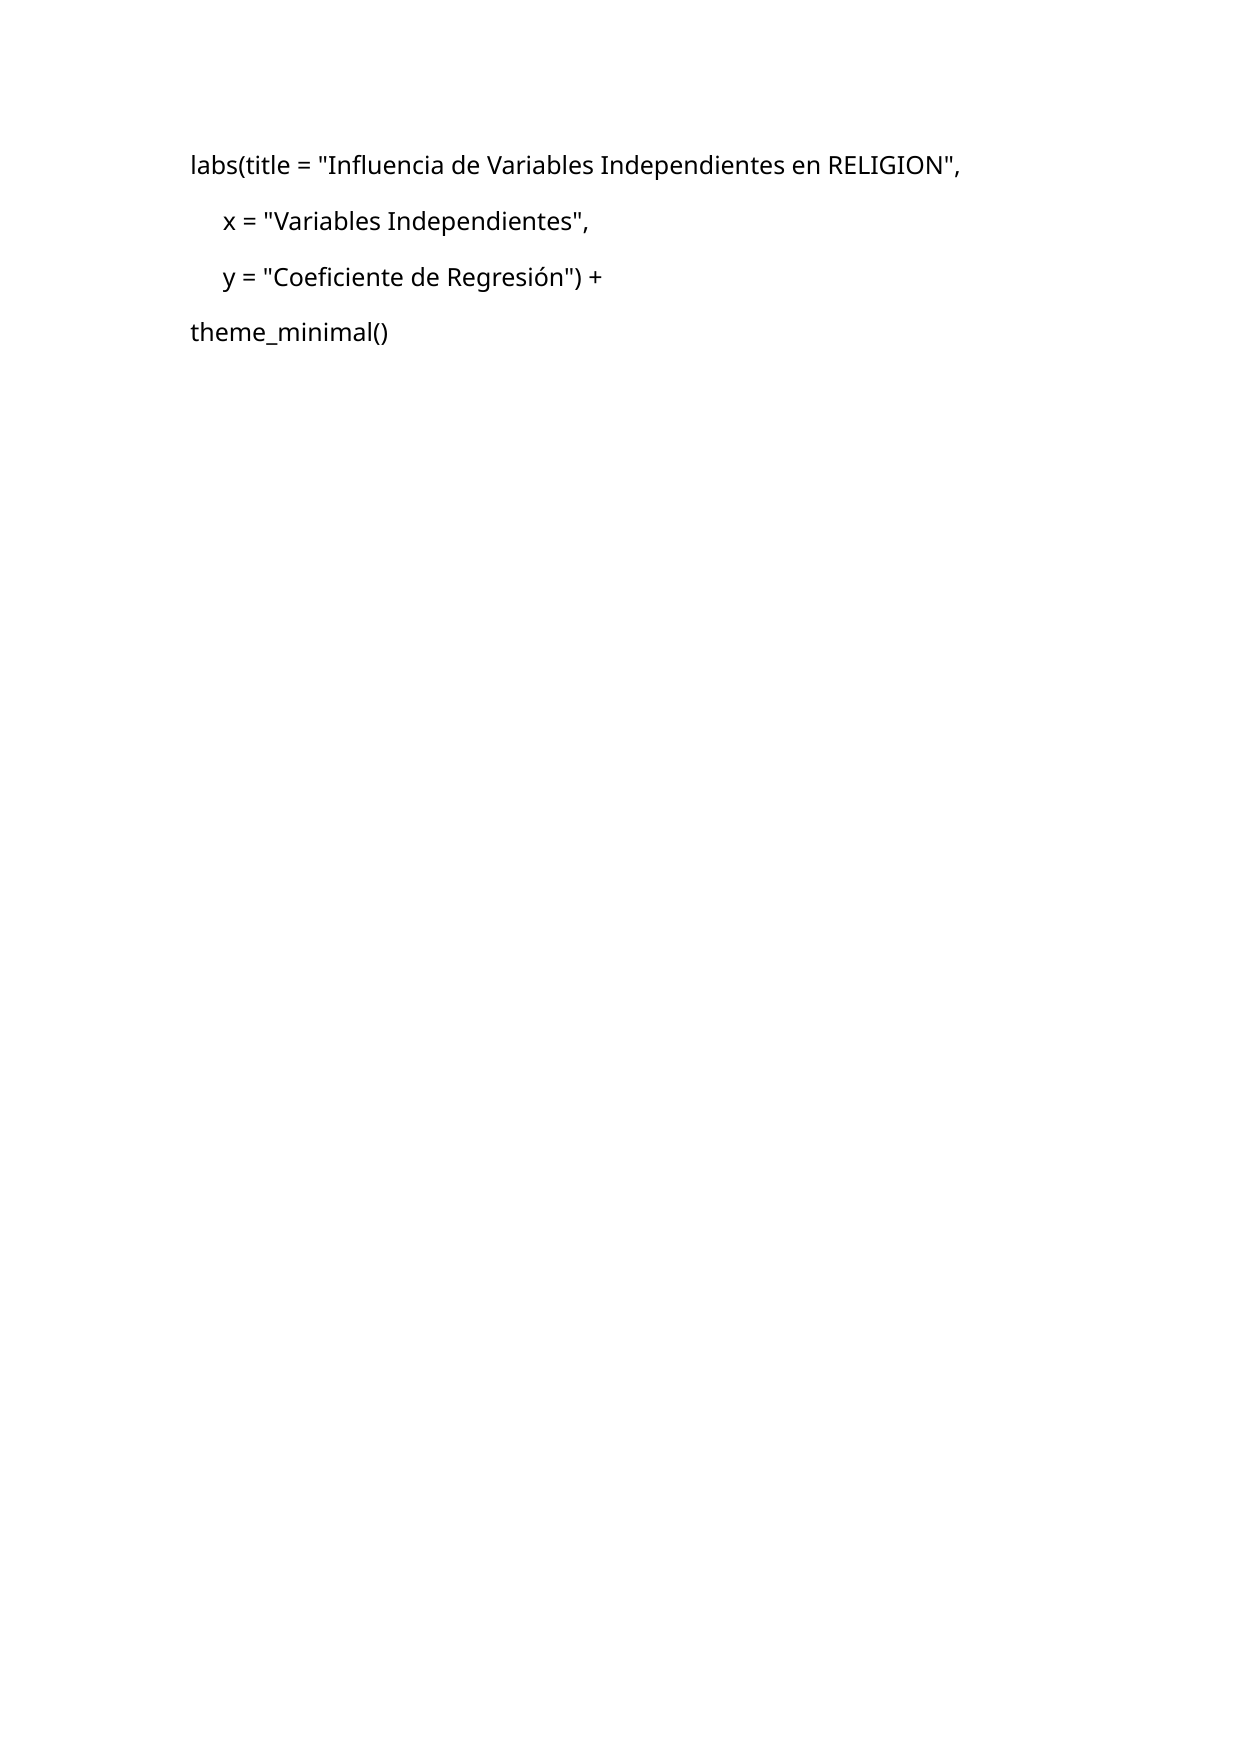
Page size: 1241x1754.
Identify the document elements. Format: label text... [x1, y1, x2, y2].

text labs(title = "Influencia de Variables Independientes en RELIGION", [177, 148, 1063, 182]
text theme_minimal() [177, 315, 1063, 349]
text x = "Variables Independientes", [177, 203, 1063, 237]
text y = "Coeficiente de Regresión") + [177, 259, 1063, 293]
